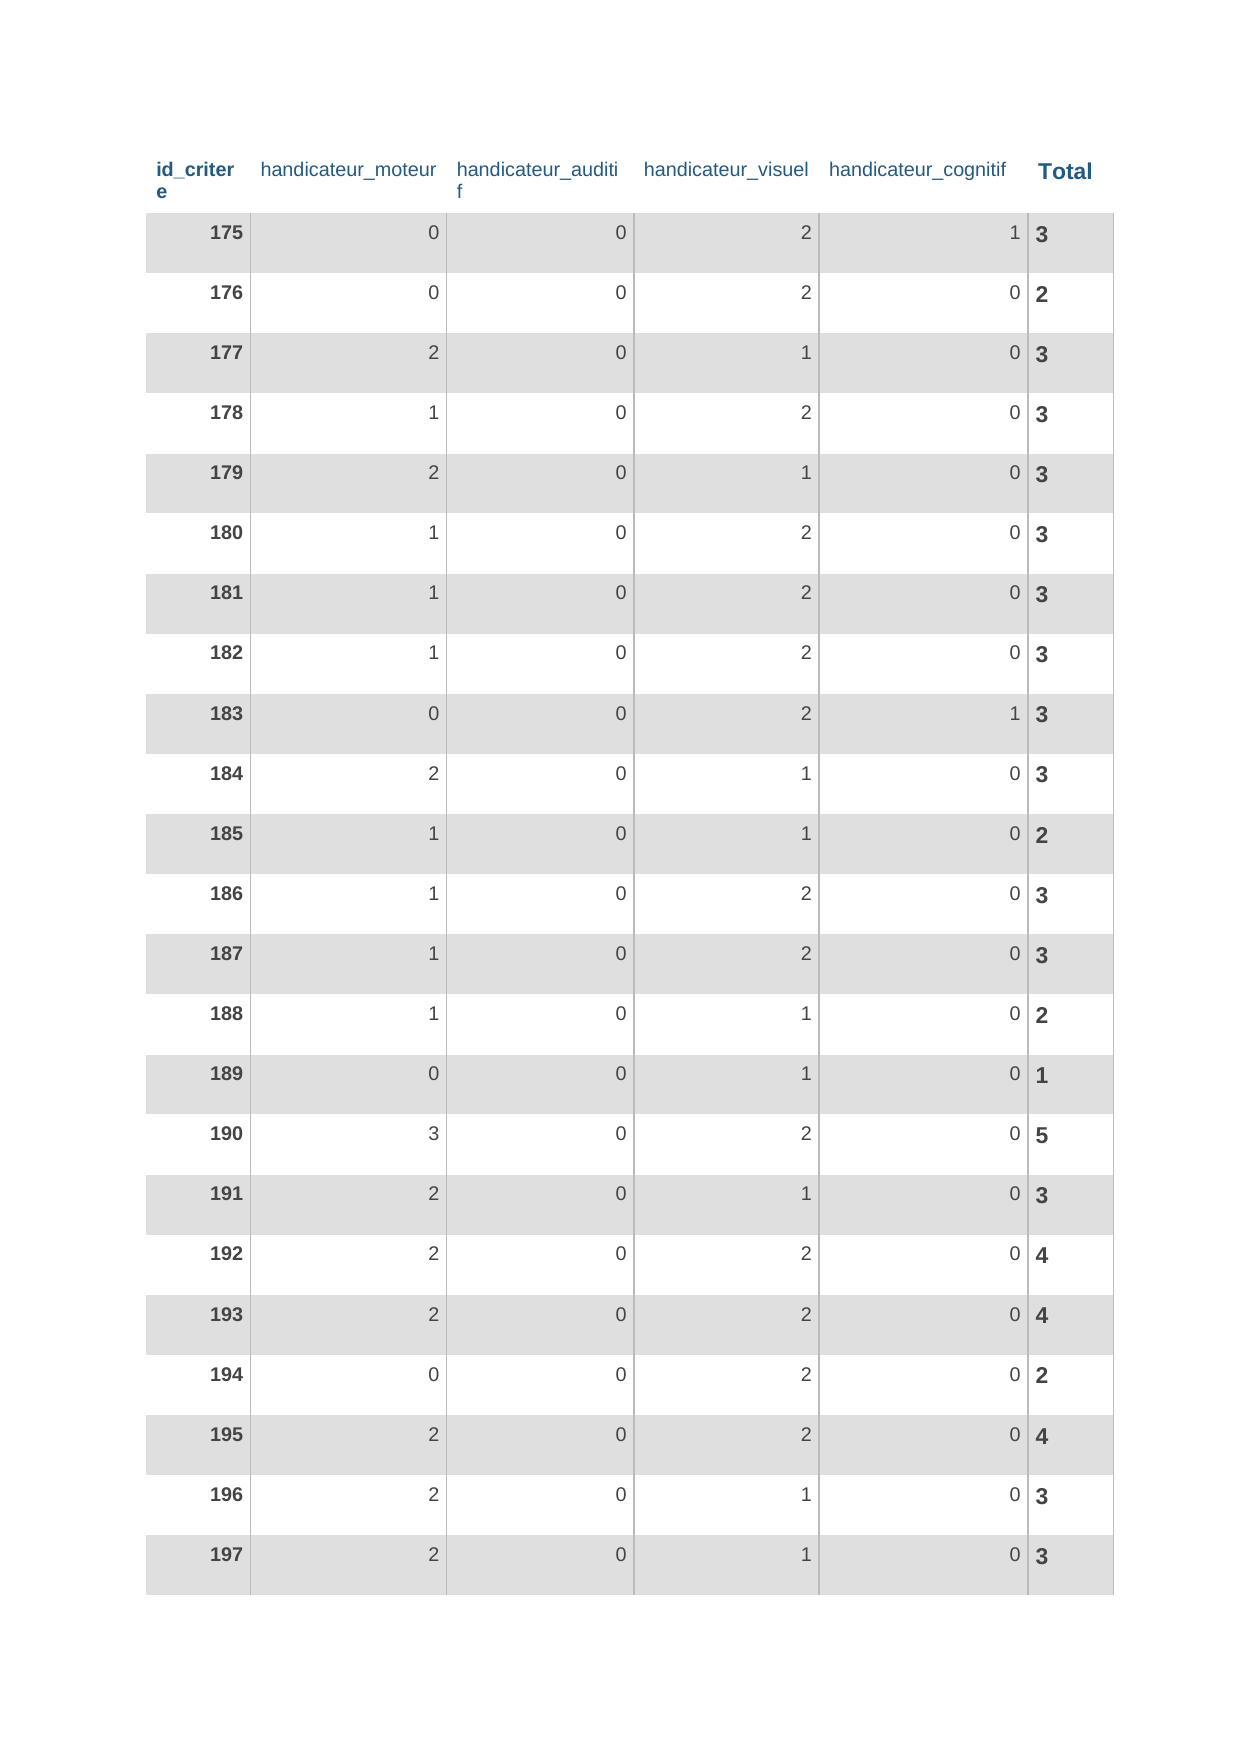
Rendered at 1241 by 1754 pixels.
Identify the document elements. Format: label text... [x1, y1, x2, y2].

table_cell 195 [146, 1415, 250, 1475]
table_header handicateur_auditif [447, 148, 633, 213]
table_cell 1 [251, 934, 446, 994]
table_cell 0 [820, 634, 1027, 694]
table_header handicateur_visuel [635, 148, 818, 213]
table_cell 2 [251, 1535, 446, 1595]
table_cell 3 [1029, 694, 1113, 754]
table_cell 0 [820, 514, 1027, 574]
table_cell 1 [820, 694, 1027, 754]
table_cell 3 [1029, 634, 1113, 694]
table_cell 1 [635, 1535, 818, 1595]
table_cell 1 [635, 1175, 818, 1235]
table_cell 1 [635, 454, 818, 513]
table_cell 0 [447, 333, 633, 393]
table_cell 194 [146, 1355, 250, 1415]
table_cell 184 [146, 754, 250, 814]
table_cell 3 [1029, 1475, 1113, 1535]
table_cell 0 [447, 1115, 633, 1175]
table_cell 1 [1029, 1055, 1113, 1114]
table_cell 2 [635, 1415, 818, 1475]
table_cell 196 [146, 1475, 250, 1535]
table_cell 0 [820, 454, 1027, 513]
table_cell 4 [1029, 1295, 1113, 1355]
table_cell 0 [820, 1295, 1027, 1355]
table_cell 0 [820, 1235, 1027, 1295]
table_cell 2 [1029, 994, 1113, 1054]
table_cell 2 [635, 1295, 818, 1355]
table_cell 0 [447, 634, 633, 694]
table_cell 179 [146, 454, 250, 513]
table_cell 4 [1029, 1415, 1113, 1475]
table_cell 185 [146, 814, 250, 874]
table_cell 1 [251, 514, 446, 574]
table_cell 1 [251, 634, 446, 694]
table_cell 0 [820, 994, 1027, 1054]
table_cell 187 [146, 934, 250, 994]
table_cell 2 [635, 1235, 818, 1295]
table_cell 0 [447, 814, 633, 874]
table_cell 2 [251, 333, 446, 393]
table_cell 0 [447, 994, 633, 1054]
table_cell 3 [1029, 934, 1113, 994]
table_cell 0 [447, 1235, 633, 1295]
table_cell 0 [447, 694, 633, 754]
table_cell 193 [146, 1295, 250, 1355]
table_cell 0 [447, 393, 633, 453]
table_cell 3 [1029, 393, 1113, 453]
table_cell 2 [635, 1355, 818, 1415]
table_cell 2 [251, 1475, 446, 1535]
table_cell 0 [820, 1535, 1027, 1595]
table_cell 2 [635, 213, 818, 273]
table_cell 1 [820, 213, 1027, 273]
table_cell 2 [635, 934, 818, 994]
table_cell 192 [146, 1235, 250, 1295]
table_cell 175 [146, 213, 250, 273]
table_cell 182 [146, 634, 250, 694]
table_cell 188 [146, 994, 250, 1054]
table_cell 0 [820, 333, 1027, 393]
table_cell 3 [1029, 874, 1113, 934]
table_cell 191 [146, 1175, 250, 1235]
table_header Total [1029, 148, 1113, 213]
table_cell 178 [146, 393, 250, 453]
table_cell 1 [635, 333, 818, 393]
table_cell 0 [447, 1175, 633, 1235]
table_cell 0 [820, 574, 1027, 634]
table_cell 3 [1029, 574, 1113, 634]
table_cell 0 [447, 454, 633, 513]
table_cell 0 [820, 1355, 1027, 1415]
table_cell 1 [251, 994, 446, 1054]
table_cell 2 [251, 1235, 446, 1295]
table_cell 2 [635, 574, 818, 634]
table_cell 0 [820, 934, 1027, 994]
table_cell 2 [635, 874, 818, 934]
table_cell 176 [146, 273, 250, 333]
table_cell 2 [635, 634, 818, 694]
table_cell 1 [635, 814, 818, 874]
table_header id_critere [146, 148, 250, 213]
table_cell 0 [447, 514, 633, 574]
table_cell 3 [1029, 514, 1113, 574]
table_cell 1 [251, 393, 446, 453]
table_cell 0 [820, 1415, 1027, 1475]
table_cell 0 [820, 273, 1027, 333]
table_cell 1 [635, 1475, 818, 1535]
table_header handicateur_moteur [251, 148, 446, 213]
table_cell 180 [146, 514, 250, 574]
table_cell 0 [447, 1535, 633, 1595]
table_header handicateur_cognitif [820, 148, 1027, 213]
table_cell 177 [146, 333, 250, 393]
table_cell 2 [635, 694, 818, 754]
table_cell 3 [1029, 213, 1113, 273]
table_cell 0 [447, 1295, 633, 1355]
table_cell 0 [447, 1355, 633, 1415]
table_cell 1 [635, 754, 818, 814]
table_cell 1 [251, 574, 446, 634]
table_cell 2 [251, 1415, 446, 1475]
table_cell 181 [146, 574, 250, 634]
table_cell 190 [146, 1115, 250, 1175]
table_cell 2 [635, 514, 818, 574]
table_cell 1 [635, 1055, 818, 1114]
table_cell 0 [447, 1475, 633, 1535]
table_cell 189 [146, 1055, 250, 1114]
table_cell 2 [1029, 814, 1113, 874]
table_cell 0 [820, 1175, 1027, 1235]
table_cell 0 [820, 1115, 1027, 1175]
table_cell 3 [1029, 754, 1113, 814]
table_cell 186 [146, 874, 250, 934]
table_cell 4 [1029, 1235, 1113, 1295]
table_cell 0 [447, 273, 633, 333]
table_cell 2 [635, 1115, 818, 1175]
table_cell 0 [251, 1055, 446, 1114]
table_cell 3 [1029, 1535, 1113, 1595]
table_cell 1 [635, 994, 818, 1054]
table_cell 3 [1029, 1175, 1113, 1235]
table_cell 0 [820, 874, 1027, 934]
table_cell 3 [1029, 333, 1113, 393]
table_cell 0 [251, 1355, 446, 1415]
table_cell 0 [820, 393, 1027, 453]
table_cell 2 [1029, 273, 1113, 333]
table_cell 0 [447, 934, 633, 994]
table_cell 2 [251, 454, 446, 513]
table_cell 3 [251, 1115, 446, 1175]
table_cell 0 [447, 874, 633, 934]
table_cell 2 [635, 393, 818, 453]
table_cell 0 [447, 1055, 633, 1114]
table_cell 3 [1029, 454, 1113, 513]
table_cell 2 [635, 273, 818, 333]
table_cell 0 [447, 1415, 633, 1475]
table_cell 2 [251, 754, 446, 814]
table_cell 183 [146, 694, 250, 754]
table_cell 0 [820, 814, 1027, 874]
table_cell 0 [447, 574, 633, 634]
table_cell 197 [146, 1535, 250, 1595]
table_cell 2 [251, 1295, 446, 1355]
table_cell 0 [447, 213, 633, 273]
table_cell 1 [251, 814, 446, 874]
table_cell 2 [1029, 1355, 1113, 1415]
table_cell 0 [447, 754, 633, 814]
table_cell 2 [251, 1175, 446, 1235]
table_cell 5 [1029, 1115, 1113, 1175]
table_cell 0 [820, 1475, 1027, 1535]
table_cell 0 [251, 694, 446, 754]
table_cell 0 [251, 273, 446, 333]
table_cell 0 [820, 1055, 1027, 1114]
table_cell 0 [820, 754, 1027, 814]
table_cell 0 [251, 213, 446, 273]
table_cell 1 [251, 874, 446, 934]
